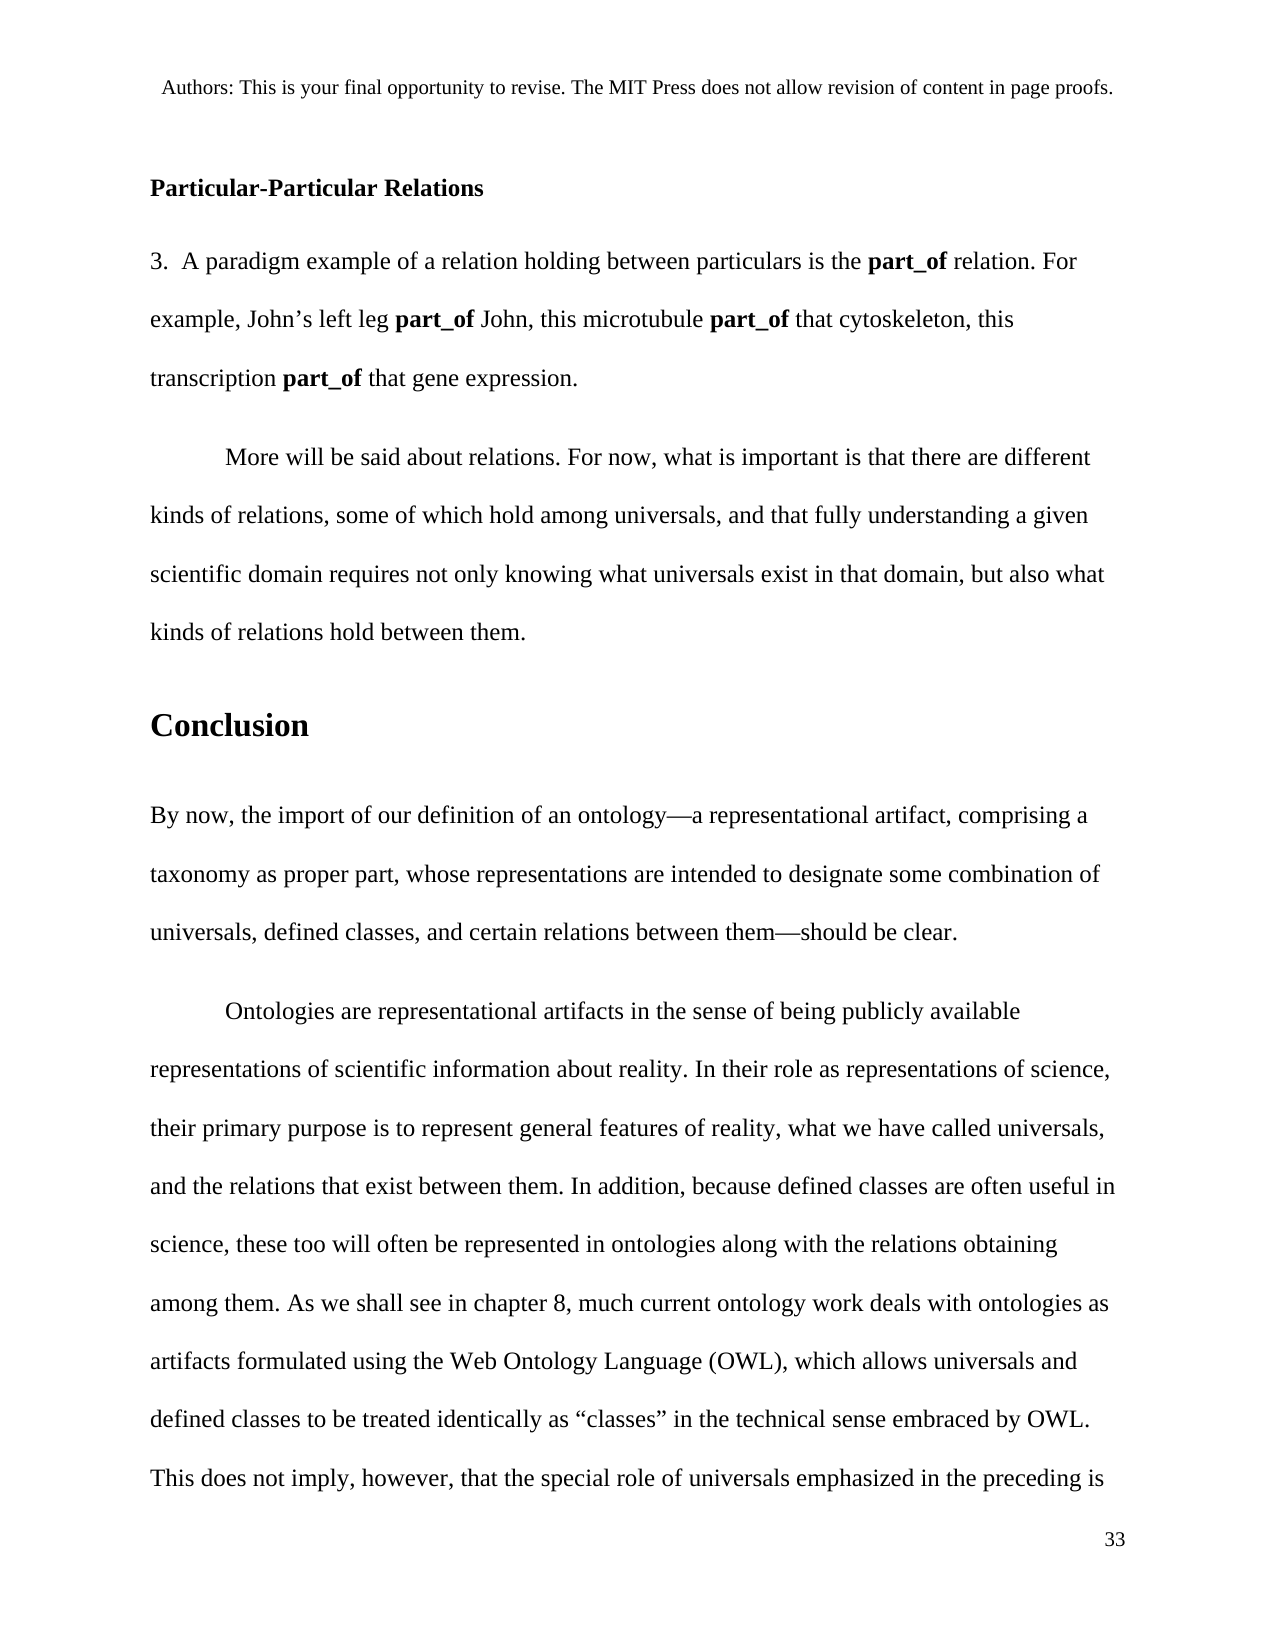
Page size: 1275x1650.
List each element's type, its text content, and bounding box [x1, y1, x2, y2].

text 3. A paradigm example of a relation holding between particulars is the part_of relation. For example, John’s left leg part_of John, this microtubule part_of that cytoskeleton, this transcription part_of that gene expression. [150, 223, 1125, 398]
subtitle Particular-Particular Relations [150, 150, 1125, 208]
text By now, the import of our definition of an ontology—a representational artifact, comprising a taxonomy as proper part, whose representations are intended to designate some combination of universals, defined classes, and certain relations between them—should be clear. [150, 777, 1125, 952]
text More will be said about relations. For now, what is important is that there are different kinds of relations, some of which hold among universals, and that fully understanding a given scientific domain requires not only knowing what universals exist in that domain, but also what kinds of relations hold between them. [150, 419, 1125, 652]
subtitle Conclusion [150, 689, 1125, 748]
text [150, 973, 1125, 1498]
